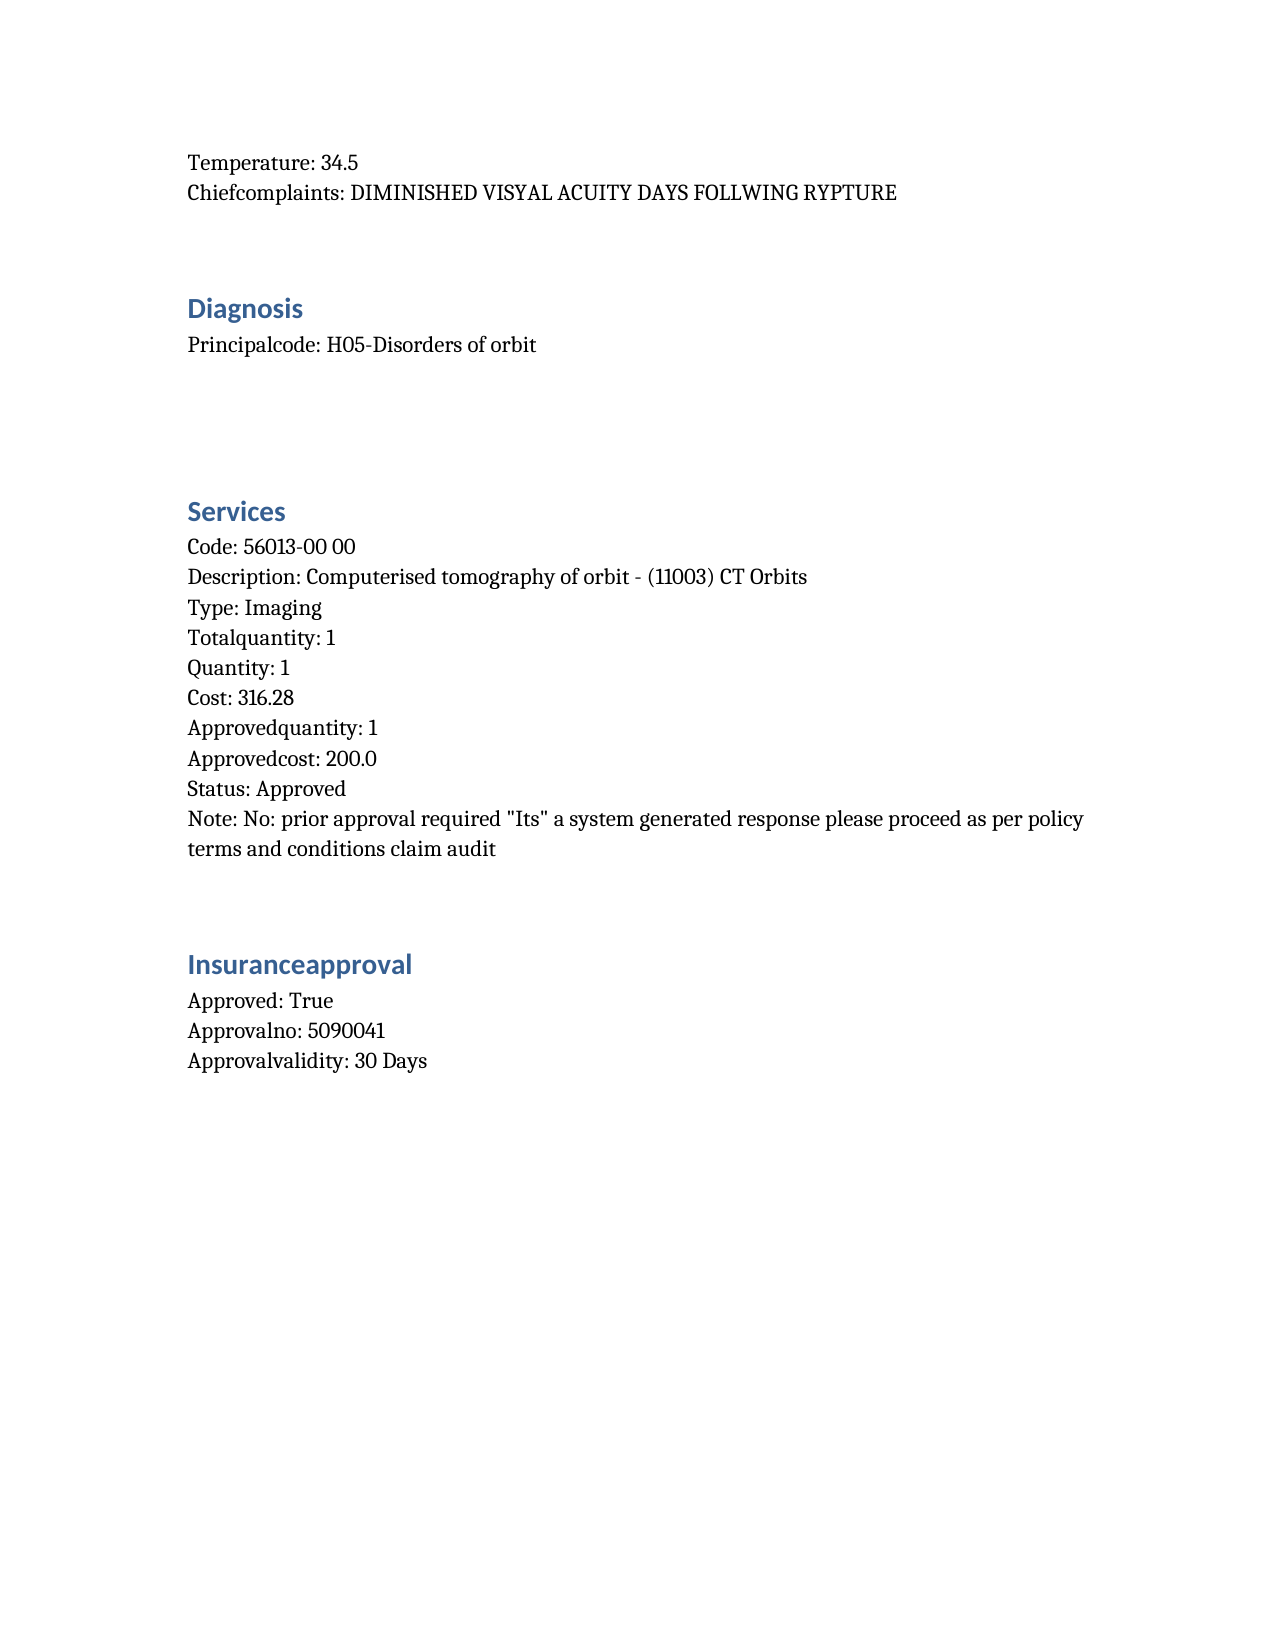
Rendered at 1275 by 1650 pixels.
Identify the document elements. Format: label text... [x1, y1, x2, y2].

subtitle Insuranceapproval [187, 946, 1087, 982]
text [187, 150, 1087, 237]
text Principalcode: H05-Disorders of orbit [187, 332, 1087, 388]
text Approved: True Approvalno: 5090041 Approvalvalidity: 30 Days [187, 987, 1087, 1104]
subtitle Diagnosis [187, 291, 1087, 326]
text Code: 56013-00 00 Description: Computerised tomography of orbit - (11003) CT Orbits Type: Imaging Totalquantity: 1 Quantity: 1 Cost: 316.28 Approvedquantity: 1 Approvedcost: 200.0 Status: Approved Note: No: prior approval required "Its" a system generated response please proceed as per policy terms and conditions claim audit [187, 534, 1087, 893]
subtitle Services [187, 493, 1087, 529]
